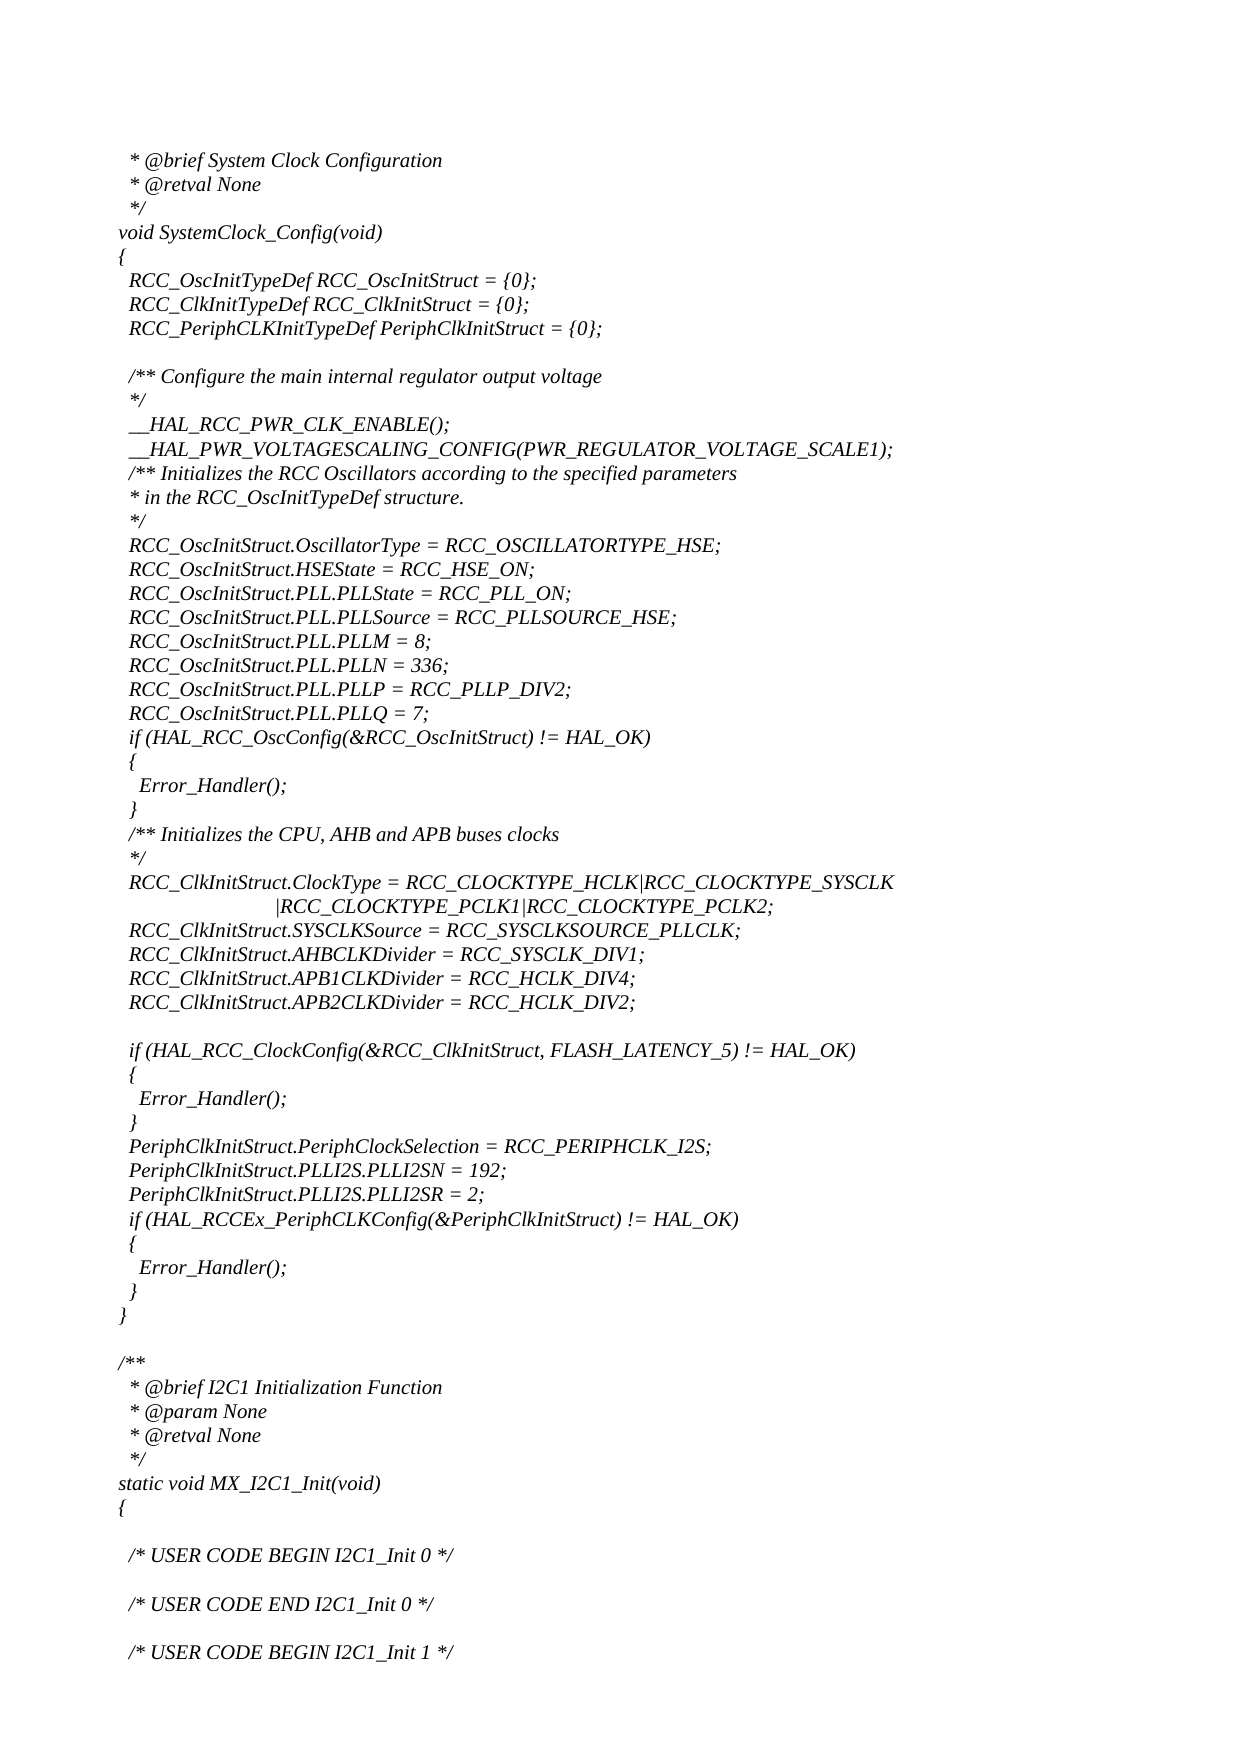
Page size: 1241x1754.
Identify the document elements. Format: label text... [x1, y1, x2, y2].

text RCC_OscInitStruct.PLL.PLLSource = RCC_PLLSOURCE_HSE; [118, 605, 1122, 629]
text { [118, 244, 1122, 268]
text PeriphClkInitStruct.PLLI2S.PLLI2SN = 192; [118, 1158, 1122, 1182]
text RCC_OscInitStruct.PLL.PLLState = RCC_PLL_ON; [118, 581, 1122, 605]
text */ [118, 388, 1122, 412]
text { [118, 1062, 1122, 1086]
text */ [118, 509, 1122, 533]
text * @brief I2C1 Initialization Function [118, 1375, 1122, 1399]
text PeriphClkInitStruct.PeriphClockSelection = RCC_PERIPHCLK_I2S; [118, 1134, 1122, 1158]
text } [118, 1110, 1122, 1134]
text { [118, 1495, 1122, 1519]
text RCC_OscInitStruct.PLL.PLLQ = 7; [118, 701, 1122, 725]
text * @retval None [118, 1423, 1122, 1447]
text } [118, 1279, 1122, 1303]
text */ [118, 196, 1122, 220]
text RCC_OscInitStruct.OscillatorType = RCC_OSCILLATORTYPE_HSE; [118, 533, 1122, 557]
text RCC_OscInitStruct.HSEState = RCC_HSE_ON; [118, 557, 1122, 581]
text } [118, 797, 1122, 821]
text { [118, 1231, 1122, 1254]
text RCC_OscInitStruct.PLL.PLLM = 8; [118, 629, 1122, 653]
text /** Initializes the CPU, AHB and APB buses clocks [118, 821, 1122, 846]
text RCC_OscInitStruct.PLL.PLLN = 336; [118, 653, 1122, 677]
text PeriphClkInitStruct.PLLI2S.PLLI2SR = 2; [118, 1182, 1122, 1206]
text RCC_ClkInitStruct.SYSCLKSource = RCC_SYSCLKSOURCE_PLLCLK; [118, 918, 1122, 942]
text /** [118, 1351, 1122, 1375]
text /** Configure the main internal regulator output voltage [118, 364, 1122, 388]
text __HAL_RCC_PWR_CLK_ENABLE(); [118, 412, 1122, 436]
text if (HAL_RCC_OscConfig(&RCC_OscInitStruct) != HAL_OK) [118, 725, 1122, 749]
text /* USER CODE END I2C1_Init 0 */ [118, 1591, 1122, 1616]
text if (HAL_RCCEx_PeriphCLKConfig(&PeriphClkInitStruct) != HAL_OK) [118, 1206, 1122, 1231]
text RCC_ClkInitStruct.ClockType = RCC_CLOCKTYPE_HCLK|RCC_CLOCKTYPE_SYSCLK [118, 869, 1122, 894]
text __HAL_PWR_VOLTAGESCALING_CONFIG(PWR_REGULATOR_VOLTAGE_SCALE1); [118, 436, 1122, 461]
text * @retval None [118, 172, 1122, 196]
text /* USER CODE BEGIN I2C1_Init 1 */ [118, 1639, 1122, 1664]
text RCC_ClkInitTypeDef RCC_ClkInitStruct = {0}; [118, 292, 1122, 316]
text RCC_PeriphCLKInitTypeDef PeriphClkInitStruct = {0}; [118, 316, 1122, 340]
text RCC_ClkInitStruct.AHBCLKDivider = RCC_SYSCLK_DIV1; [118, 942, 1122, 966]
text * in the RCC_OscInitTypeDef structure. [118, 484, 1122, 509]
text */ [118, 846, 1122, 869]
text RCC_OscInitTypeDef RCC_OscInitStruct = {0}; [118, 268, 1122, 292]
text Error_Handler(); [118, 1086, 1122, 1110]
text { [118, 749, 1122, 773]
text RCC_ClkInitStruct.APB2CLKDivider = RCC_HCLK_DIV2; [118, 990, 1122, 1014]
text |RCC_CLOCKTYPE_PCLK1|RCC_CLOCKTYPE_PCLK2; [118, 894, 1122, 918]
text */ [118, 1447, 1122, 1471]
text * @brief System Clock Configuration [118, 148, 1122, 172]
text /** Initializes the RCC Oscillators according to the specified parameters [118, 461, 1122, 484]
text } [118, 1303, 1122, 1327]
text static void MX_I2C1_Init(void) [118, 1471, 1122, 1495]
text Error_Handler(); [118, 1254, 1122, 1279]
text /* USER CODE BEGIN I2C1_Init 0 */ [118, 1543, 1122, 1567]
text RCC_ClkInitStruct.APB1CLKDivider = RCC_HCLK_DIV4; [118, 966, 1122, 990]
text * @param None [118, 1399, 1122, 1423]
text RCC_OscInitStruct.PLL.PLLP = RCC_PLLP_DIV2; [118, 677, 1122, 701]
text Error_Handler(); [118, 773, 1122, 797]
text if (HAL_RCC_ClockConfig(&RCC_ClkInitStruct, FLASH_LATENCY_5) != HAL_OK) [118, 1038, 1122, 1062]
text void SystemClock_Config(void) [118, 220, 1122, 244]
